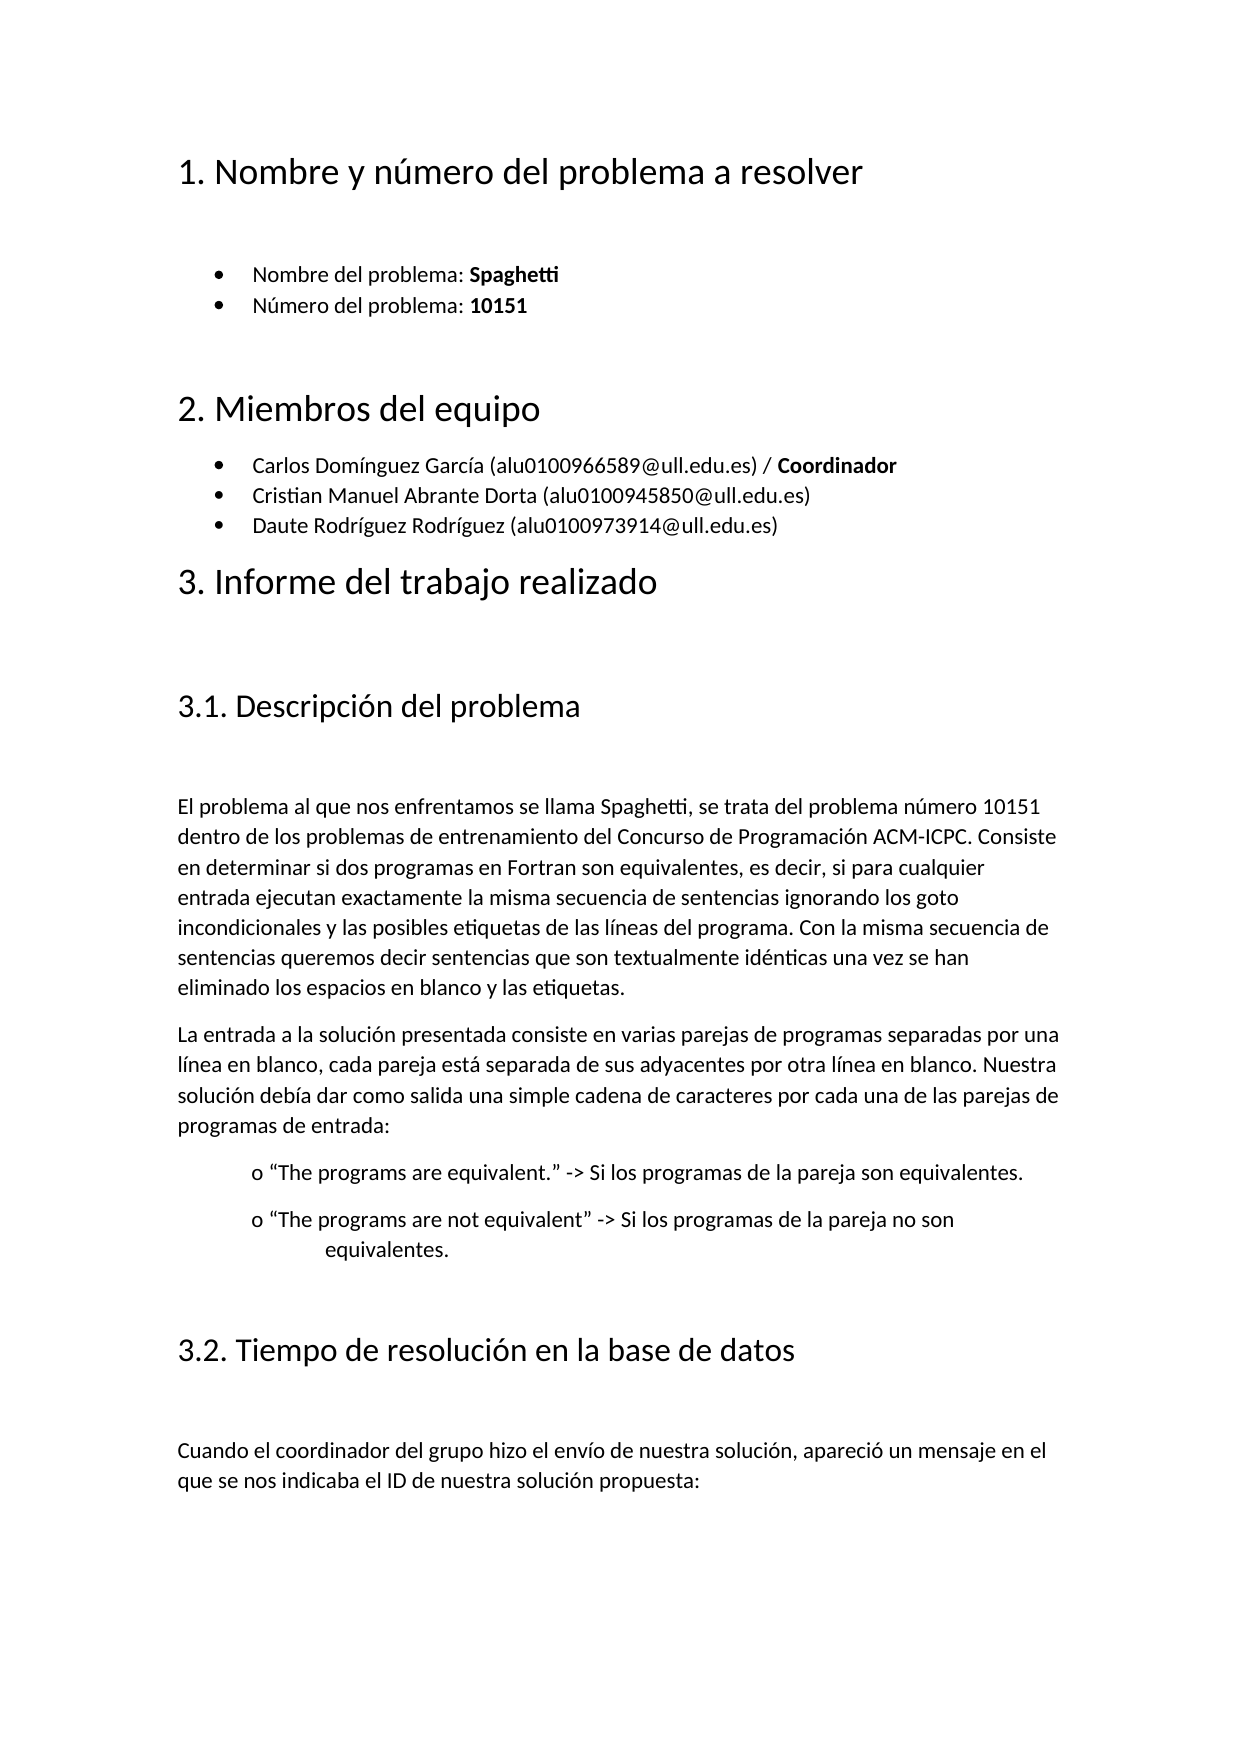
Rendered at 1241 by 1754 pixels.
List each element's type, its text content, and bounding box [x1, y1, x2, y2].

text 1. Nombre y número del problema a resolver [177, 148, 1063, 193]
text o “The programs are not equivalent” -> Si los programas de la pareja no son equivalentes. [251, 1205, 1063, 1263]
text 3. Informe del trabajo realizado [177, 558, 1063, 604]
text 2. Miembros del equipo [177, 384, 1063, 430]
list Daute Rodríguez Rodríguez (alu0100973914@ull.edu.es) [215, 511, 1063, 539]
list Cristian Manuel Abrante Dorta (alu0100945850@ull.edu.es) [215, 481, 1063, 509]
list Carlos Domínguez García (alu0100966589@ull.edu.es) / Coordinador [215, 451, 1063, 479]
list Número del problema: 10151 [215, 291, 1063, 319]
text 3.2. Tiempo de resolución en la base de datos [177, 1329, 1063, 1369]
text Cuando el coordinador del grupo hizo el envío de nuestra solución, apareció un mensaje en el que se nos indicaba el ID de nuestra solución propuesta: [177, 1436, 1063, 1494]
text 3.1. Descripción del problema [177, 685, 1063, 726]
text La entrada a la solución presentada consiste en varias parejas de programas separadas por una línea en blanco, cada pareja está separada de sus adyacentes por otra línea en blanco. Nuestra solución debía dar como salida una simple cadena de caracteres por cada una de las parejas de programas de entrada: [177, 1020, 1063, 1139]
text o “The programs are equivalent.” -> Si los programas de la pareja son equivalentes. [251, 1158, 1063, 1186]
list Nombre del problema: Spaghetti [215, 261, 1063, 289]
text El problema al que nos enfrentamos se llama Spaghetti, se trata del problema número 10151 dentro de los problemas de entrenamiento del Concurso de Programación ACM-ICPC. Consiste en determinar si dos programas en Fortran son equivalentes, es decir, si para cualquier entrada ejecutan exactamente la misma secuencia de sentencias ignorando los goto incondicionales y las posibles etiquetas de las líneas del programa. Con la misma secuencia de sentencias queremos decir sentencias que son textualmente idénticas una vez se han eliminado los espacios en blanco y las etiquetas. [177, 792, 1063, 1002]
